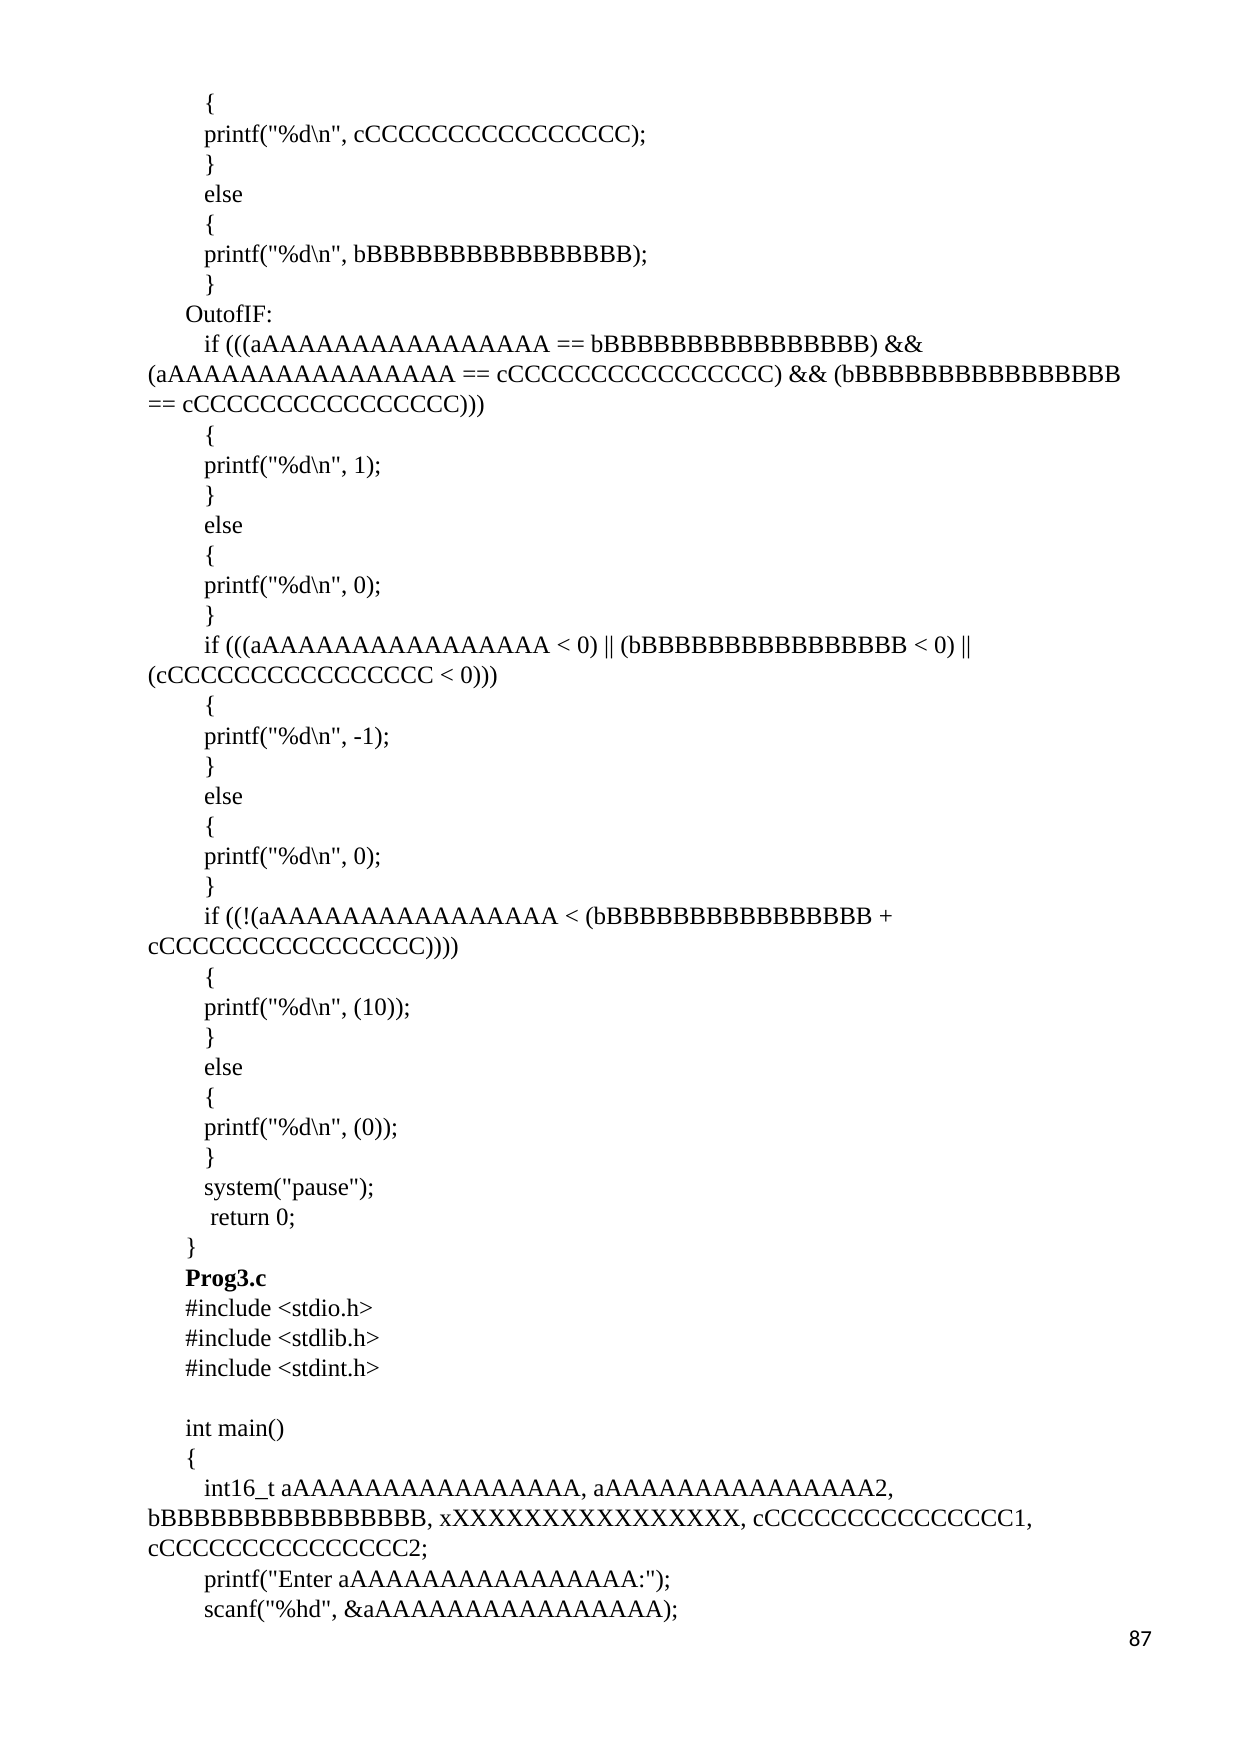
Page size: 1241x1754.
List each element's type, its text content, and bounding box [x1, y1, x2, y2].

text { [148, 209, 1152, 238]
text if (((aAAAAAAAAAAAAAAAA < 0) || (bBBBBBBBBBBBBBBBB < 0) || (cCCCCCCCCCCCCCCCC < 0))) [148, 630, 1152, 689]
text #include <stdio.h> [148, 1293, 1152, 1321]
text } [148, 1232, 1152, 1261]
text return 0; [148, 1202, 1152, 1231]
text OutofIF: [148, 299, 1152, 328]
text if (((aAAAAAAAAAAAAAAAA == bBBBBBBBBBBBBBBBB) && (aAAAAAAAAAAAAAAAA == cCCCCCCCCCCCCCCCC) && (bBBBBBBBBBBBBBBBB == cCCCCCCCCCCCCCCCC))) [148, 329, 1152, 418]
text } [148, 269, 1152, 298]
text } [148, 149, 1152, 177]
text } [148, 1142, 1152, 1171]
text printf("%d\n", (0)); [148, 1112, 1152, 1141]
text else [148, 781, 1152, 810]
text { [148, 88, 1152, 117]
text else [148, 510, 1152, 539]
text #include <stdlib.h> [148, 1323, 1152, 1352]
text } [148, 871, 1152, 900]
text printf("%d\n", (10)); [148, 992, 1152, 1020]
text else [148, 1052, 1152, 1081]
text printf("%d\n", -1); [148, 721, 1152, 749]
text { [148, 1082, 1152, 1111]
text int16_t aAAAAAAAAAAAAAAAA, aAAAAAAAAAAAAAAA2, bBBBBBBBBBBBBBBBB, xXXXXXXXXXXXXXXXX, cCCCCCCCCCCCCCCC1, cCCCCCCCCCCCCCCC2; [148, 1473, 1152, 1562]
text scanf("%hd", &aAAAAAAAAAAAAAAAA); [148, 1594, 1152, 1622]
text } [148, 1022, 1152, 1051]
text printf("%d\n", cCCCCCCCCCCCCCCCC); [148, 119, 1152, 147]
text } [148, 751, 1152, 779]
text int main() [148, 1413, 1152, 1442]
text { [148, 811, 1152, 840]
text { [148, 420, 1152, 448]
text { [148, 691, 1152, 719]
text if ((!(aAAAAAAAAAAAAAAAA < (bBBBBBBBBBBBBBBBB + cCCCCCCCCCCCCCCCC)))) [148, 901, 1152, 960]
text printf("%d\n", 1); [148, 450, 1152, 478]
text printf("%d\n", bBBBBBBBBBBBBBBBB); [148, 239, 1152, 268]
text } [148, 480, 1152, 509]
text else [148, 179, 1152, 208]
text { [148, 1443, 1152, 1472]
text } [148, 600, 1152, 629]
text printf("%d\n", 0); [148, 841, 1152, 870]
text printf("Enter aAAAAAAAAAAAAAAAA:"); [148, 1564, 1152, 1592]
text Prog3.c [148, 1263, 1152, 1291]
text { [148, 540, 1152, 569]
text printf("%d\n", 0); [148, 570, 1152, 599]
text system("pause"); [148, 1172, 1152, 1201]
text { [148, 962, 1152, 990]
text #include <stdint.h> [148, 1353, 1152, 1382]
